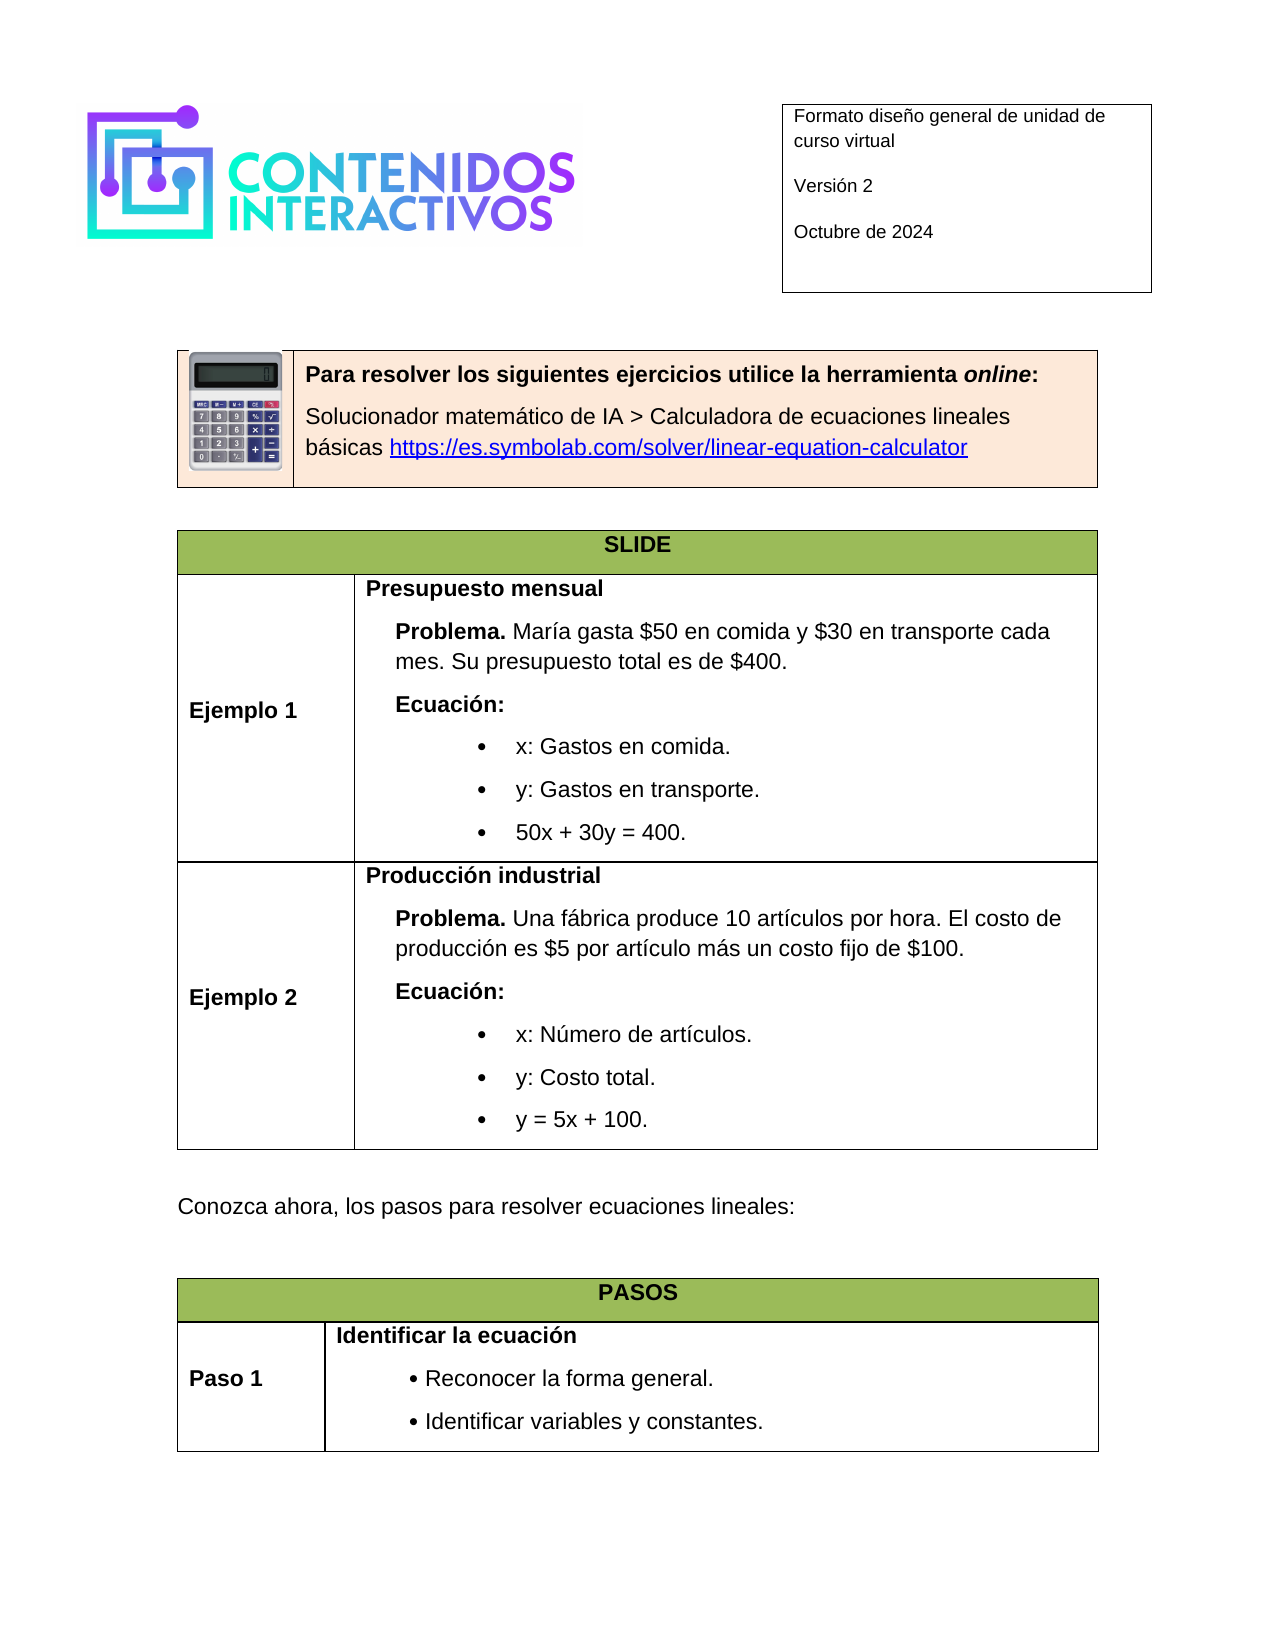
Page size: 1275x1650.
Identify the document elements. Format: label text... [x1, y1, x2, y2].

subtitle Conozca ahora, los pasos para resolver ecuaciones lineales: [177, 1193, 1098, 1219]
table_cell Producción industrial Problema. Una fábrica produce 10 artículos por hora. El costo de producción es $5 por artículo más un costo fijo de $100. Ecuación: x: Número de artículos. y: Costo total. y = 5x + 100. [355, 863, 1097, 1149]
table_header SLIDE [178, 531, 1097, 574]
table_cell Presupuesto mensual Problema. María gasta $50 en comida y $30 en transporte cada mes. Su presupuesto total es de $400. Ecuación: x: Gastos en comida. y: Gastos en transporte. 50x + 30y = 400. [355, 575, 1097, 861]
table_cell Identificar la ecuación Reconocer la forma general. Identificar variables y constantes. [326, 1323, 1098, 1451]
table_header Para resolver los siguientes ejercicios utilice la herramienta online: Solucionador matemático de IA > Calculadora de ecuaciones lineales básicas https://es.symbolab.com/solver/linear-equation-calculator [294, 351, 1097, 487]
table_cell Paso 1 [178, 1323, 324, 1451]
table_cell Ejemplo 1 [178, 575, 354, 861]
table_header [178, 351, 293, 487]
picture [76, 103, 583, 247]
picture [188, 350, 283, 471]
table_cell Ejemplo 2 [178, 863, 354, 1149]
table_header PASOS [178, 1279, 1098, 1321]
